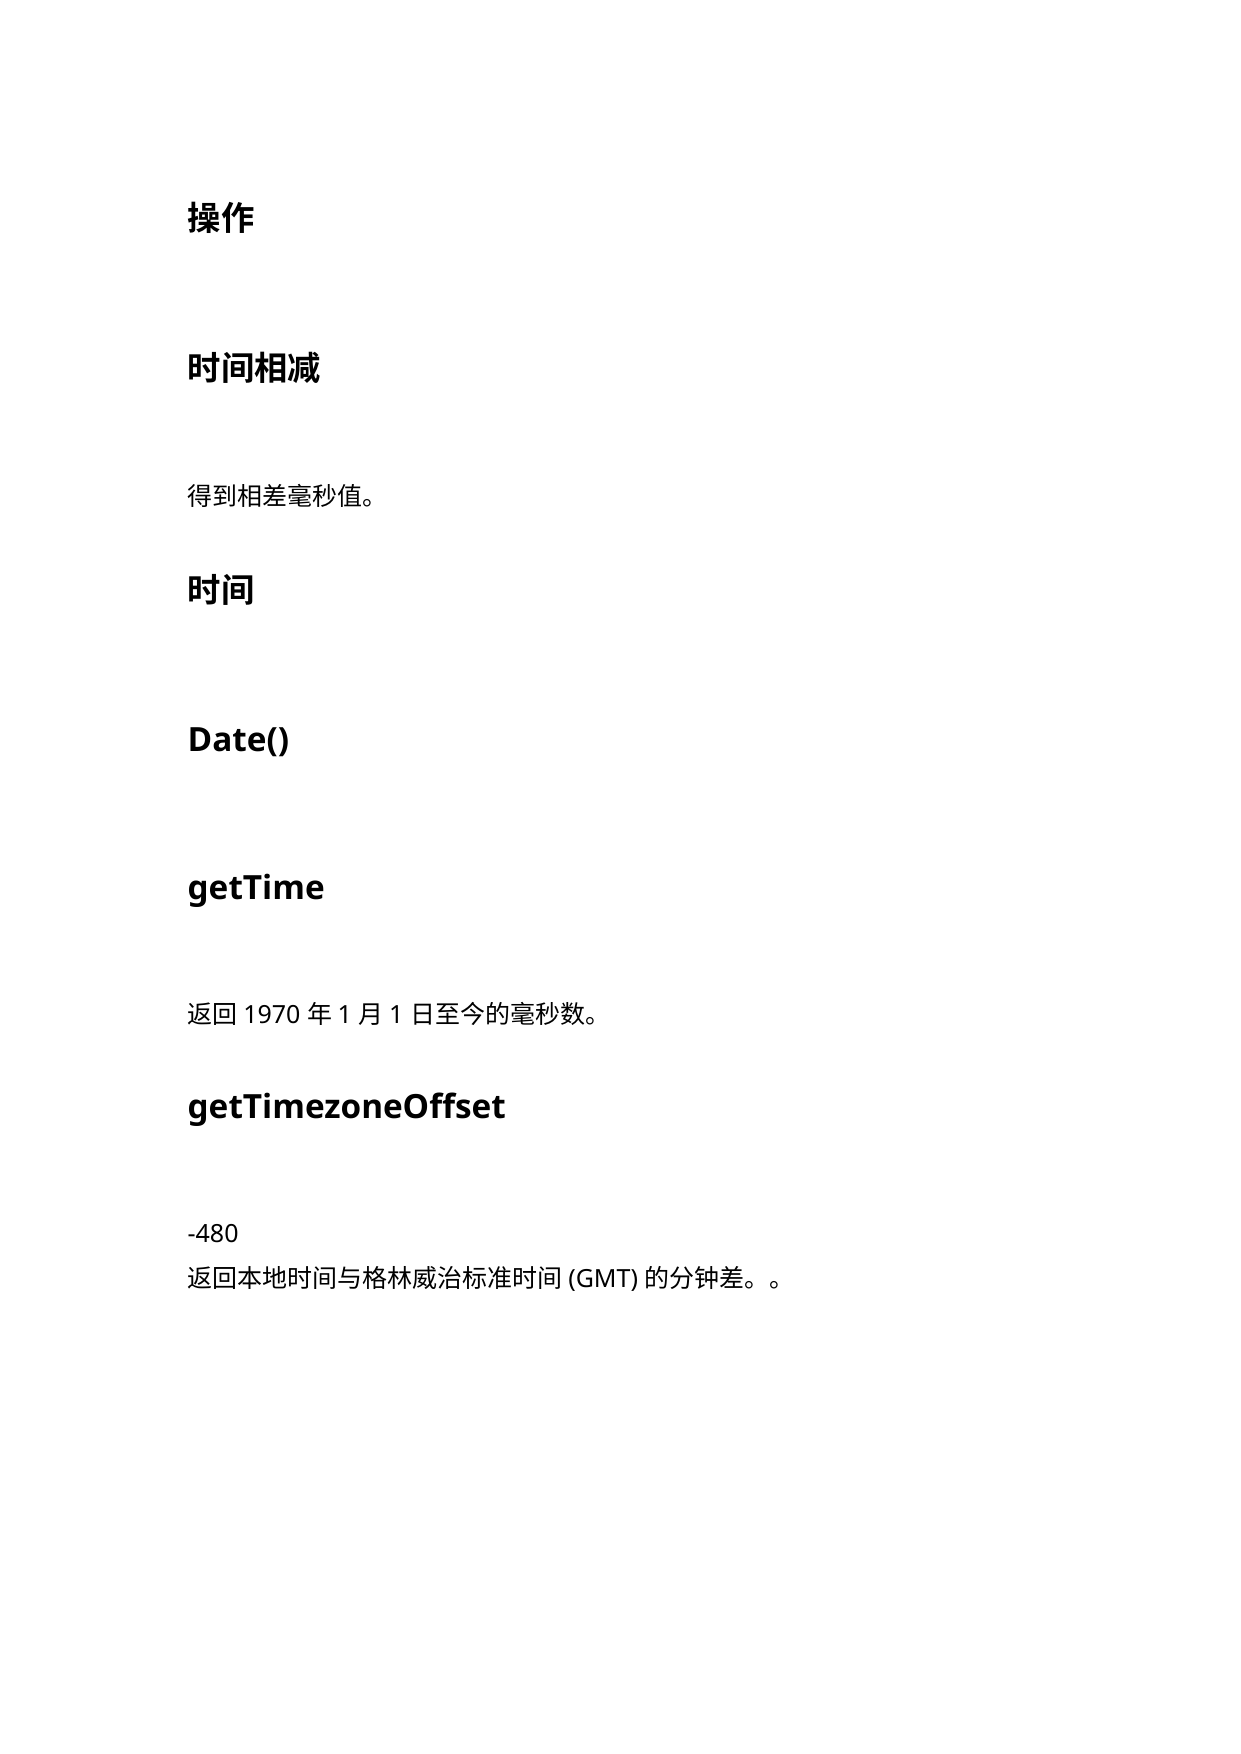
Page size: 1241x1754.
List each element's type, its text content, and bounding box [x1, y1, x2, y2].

subtitle 时间 [187, 544, 1053, 632]
subtitle getTime [187, 842, 1053, 931]
subtitle getTimezoneOffset [187, 1062, 1053, 1150]
text -480 [187, 1210, 1053, 1254]
subtitle 时间相减 [187, 322, 1053, 410]
text 返回本地时间与格林威治标准时间 (GMT) 的分钟差。。 [187, 1254, 1053, 1298]
subtitle 操作 [187, 172, 1053, 260]
text 返回 1970 年 1 月 1 日至今的毫秒数。 [187, 991, 1053, 1035]
text 得到相差毫秒值。 [187, 473, 1053, 517]
subtitle Date() [187, 694, 1053, 782]
